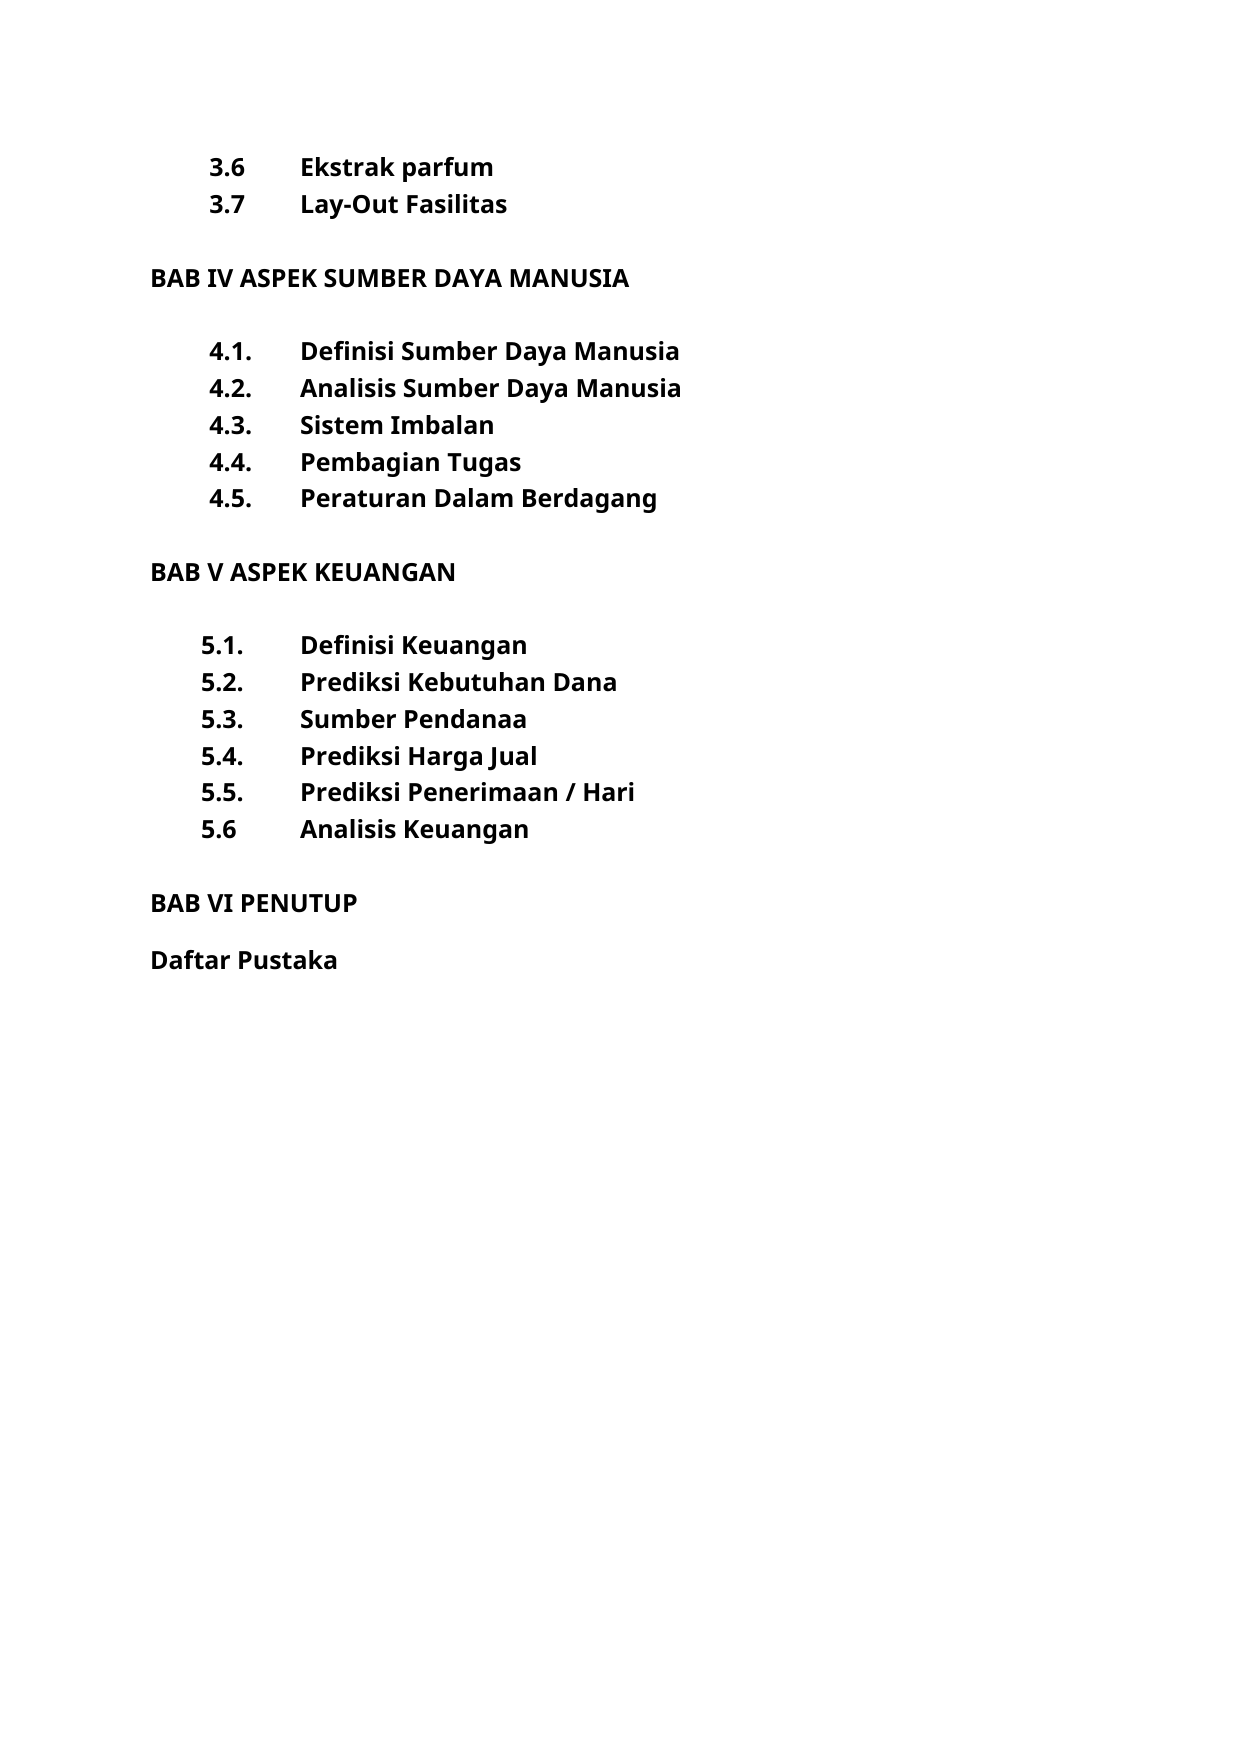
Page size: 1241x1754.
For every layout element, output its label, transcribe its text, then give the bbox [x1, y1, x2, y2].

text 3.7 Lay-Out Fasilitas [209, 187, 1090, 221]
text 5.3. Sumber Pendanaa [179, 702, 1090, 736]
text BAB V ASPEK KEUANGAN [150, 554, 1090, 588]
text 5.1. Definisi Keuangan [179, 628, 1090, 662]
text 3.6 Ekstrak parfum [209, 150, 1090, 184]
text 5.4. Prediksi Harga Jual [179, 738, 1090, 772]
text 5.2. Prediksi Kebutuhan Dana [179, 665, 1090, 699]
text 4.1. Definisi Sumber Daya Manusia [194, 334, 1090, 368]
text 4.3. Sistem Imbalan [194, 407, 1090, 441]
text BAB VI PENUTUP [150, 885, 1090, 919]
text 4.2. Analisis Sumber Daya Manusia [194, 371, 1090, 405]
text 4.4. Pembagian Tugas [194, 444, 1090, 478]
text 4.5. Peraturan Dalam Berdagang [194, 481, 1090, 515]
text 5.6 Analisis Keuangan [179, 812, 1090, 846]
text BAB IV ASPEK SUMBER DAYA MANUSIA [150, 260, 1090, 294]
text 5.5. Prediksi Penerimaan / Hari [179, 775, 1090, 809]
text Daftar Pustaka [150, 943, 1090, 977]
